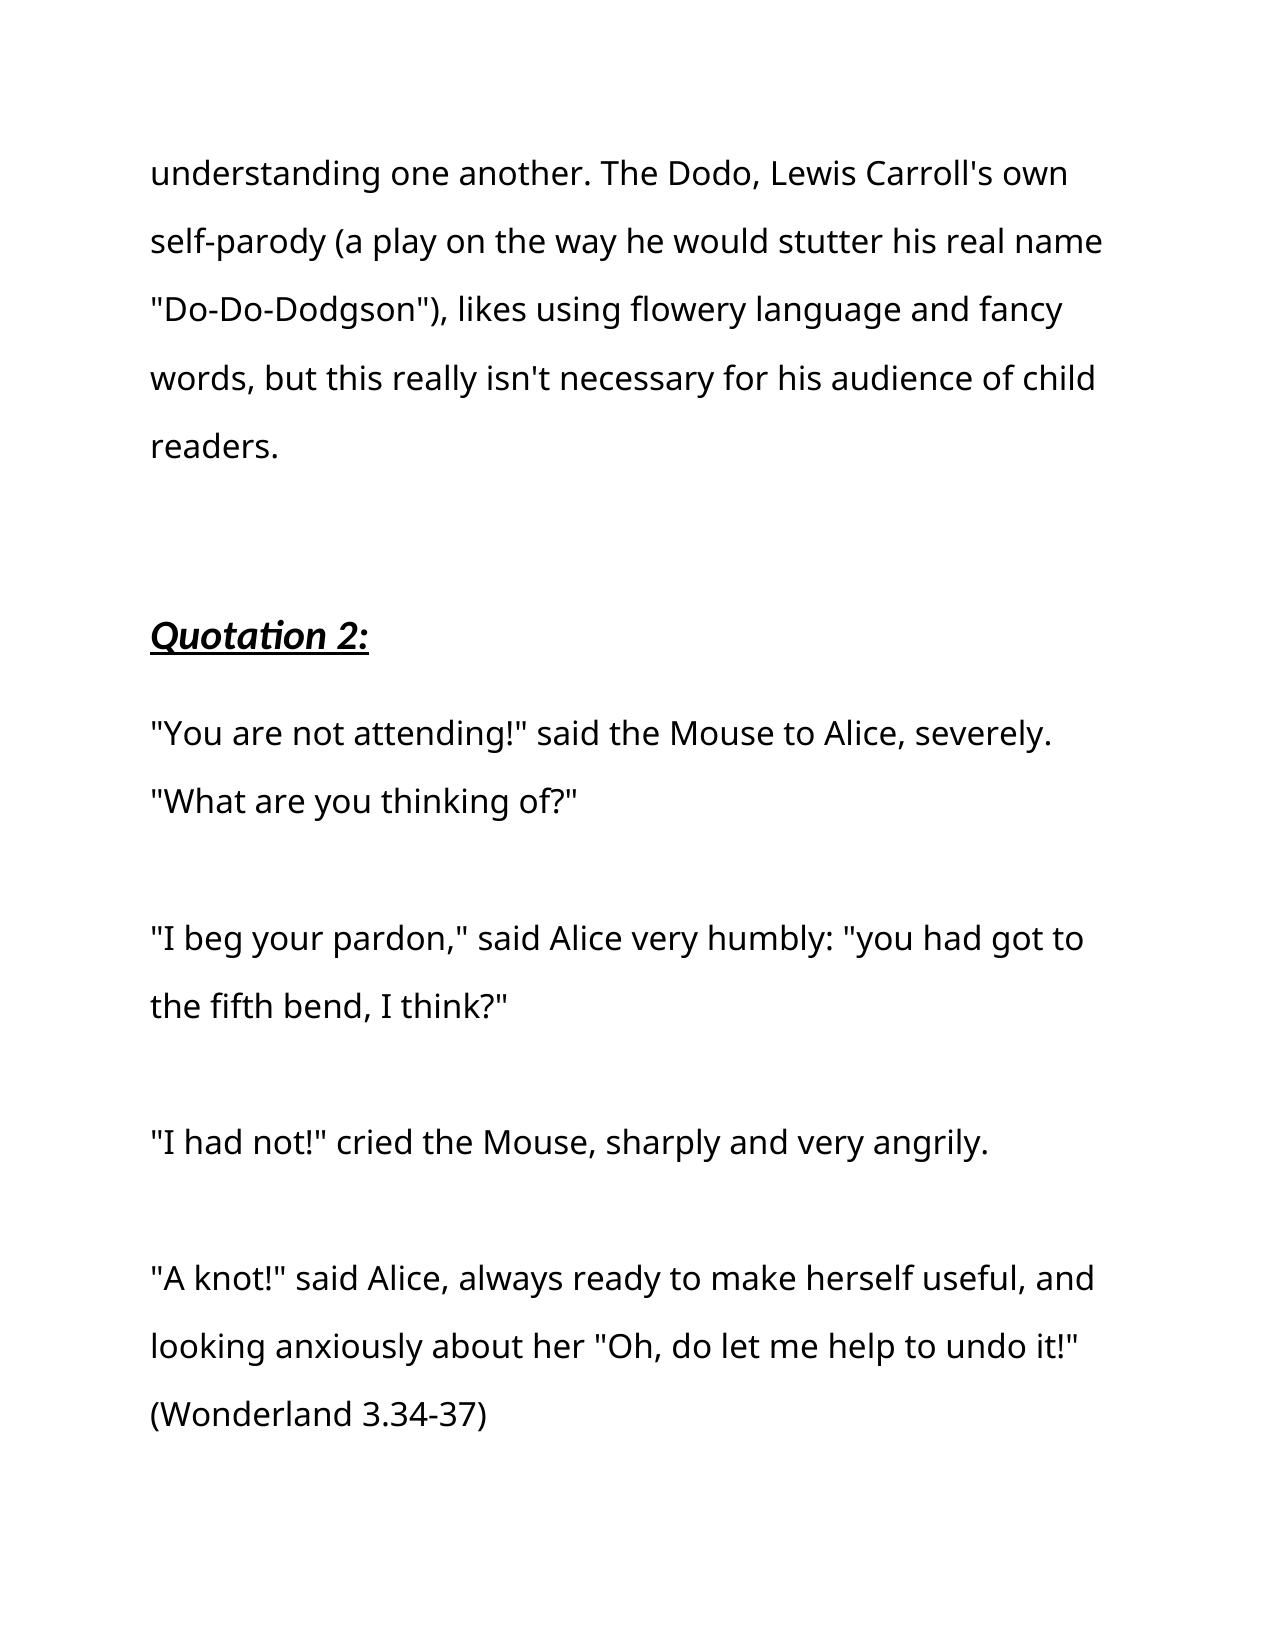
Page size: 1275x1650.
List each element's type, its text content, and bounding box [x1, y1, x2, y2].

text Quotation 2: [150, 609, 1125, 659]
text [150, 150, 1125, 468]
text "You are not attending!" said the Mouse to Alice, severely. "What are you thinking of?" "I beg your pardon," said Alice very humbly: "you had got to the fifth bend, I think?" "I had not!" cried the Mouse, sharply and very angrily. "A knot!" said Alice, always ready to make herself useful, and looking anxiously about her "Oh, do let me help to undo it!" (Wonderland 3.34-37) [150, 710, 1125, 1437]
